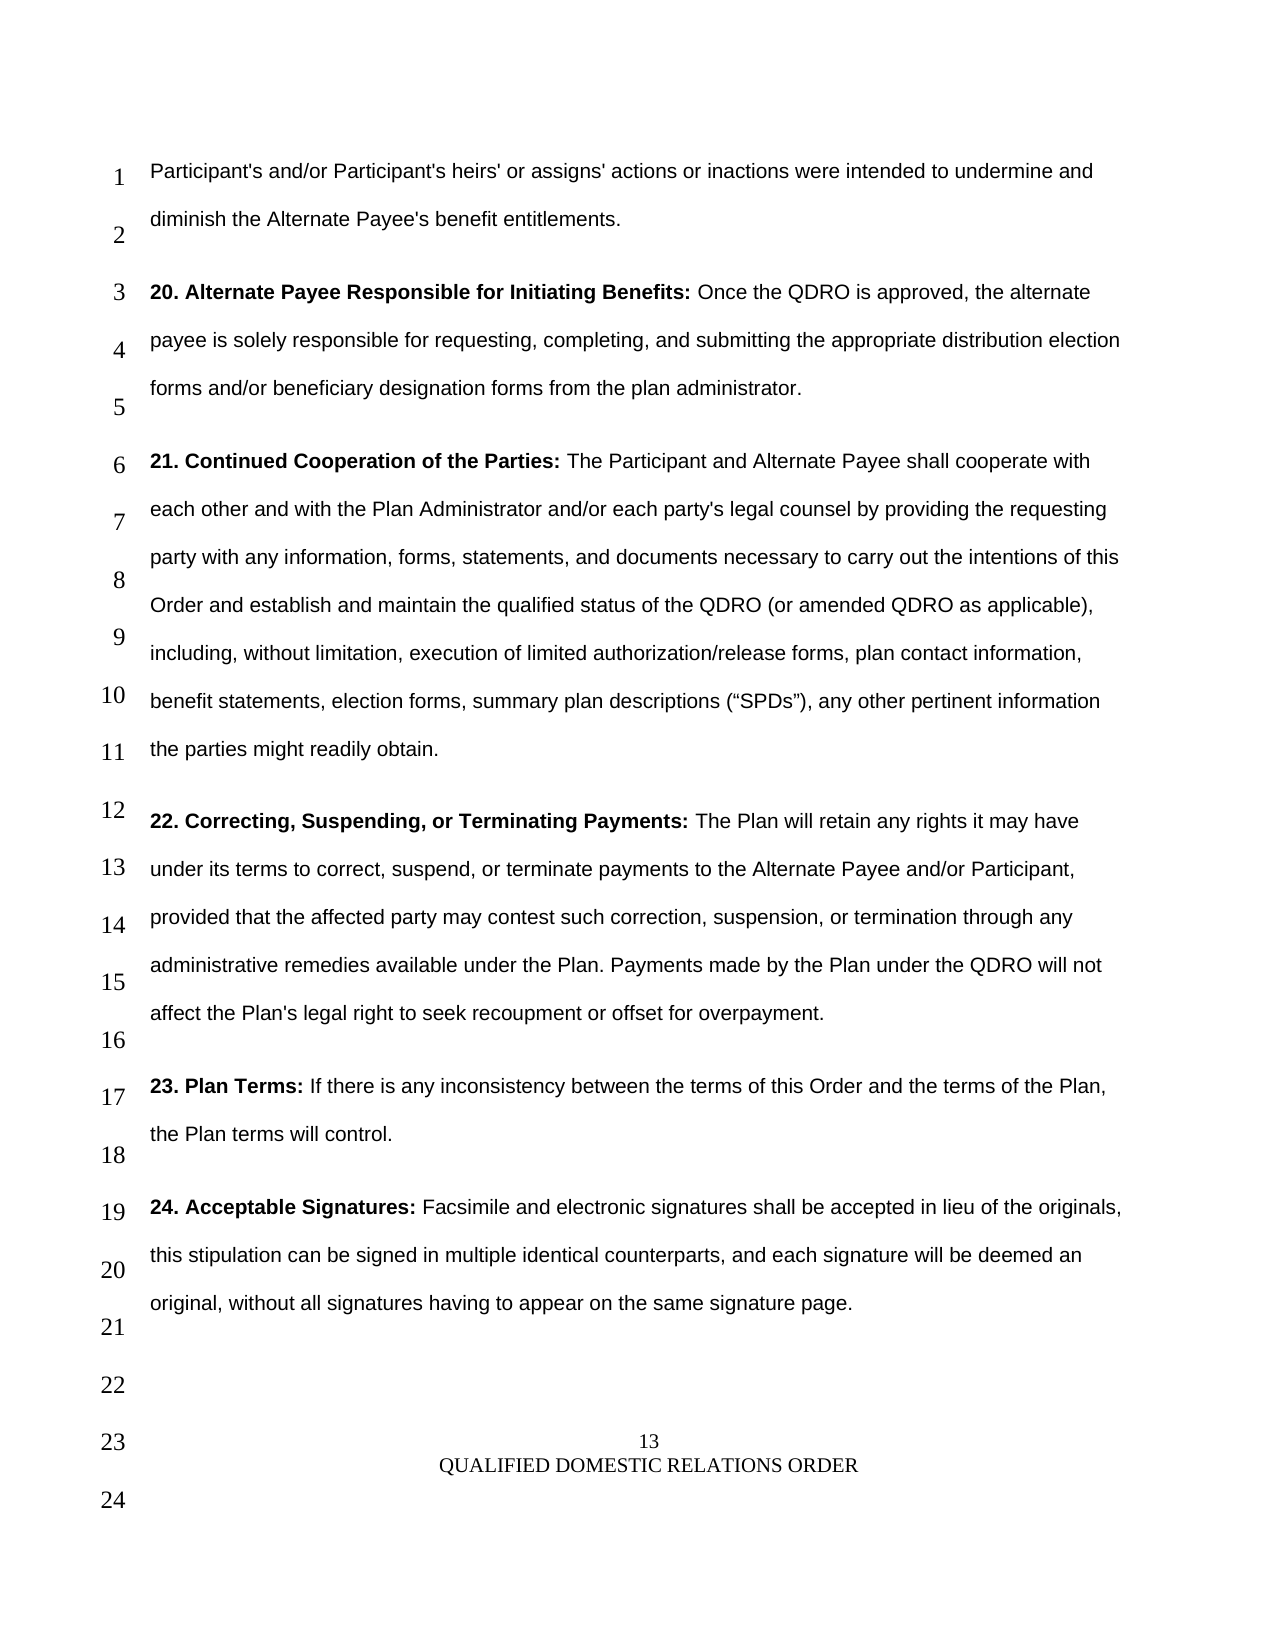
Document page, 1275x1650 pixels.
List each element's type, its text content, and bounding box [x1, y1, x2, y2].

text 22. Correcting, Suspending, or Terminating Payments: The Plan will retain any rights it may have under its terms to correct, suspend, or terminate payments to the Alternate Payee and/or Participant, provided that the affected party may contest such correction, suspension, or termination through any administrative remedies available under the Plan. Payments made by the Plan under the QDRO will not affect the Plan's legal right to seek recoupment or offset for overpayment. [150, 809, 1125, 1025]
text 20. Alternate Payee Responsible for Initiating Benefits: Once the QDRO is approved, the alternate payee is solely responsible for requesting, completing, and submitting the appropriate distribution election forms and/or beneficiary designation forms from the plan administrator. [150, 280, 1125, 400]
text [150, 159, 1125, 231]
text 23. Plan Terms: If there is any inconsistency between the terms of this Order and the terms of the Plan, the Plan terms will control. [150, 1074, 1125, 1146]
text 21. Continued Cooperation of the Parties: The Participant and Alternate Payee shall cooperate with each other and with the Plan Administrator and/or each party's legal counsel by providing the requesting party with any information, forms, statements, and documents necessary to carry out the intentions of this Order and establish and maintain the qualified status of the QDRO (or amended QDRO as applicable), including, without limitation, execution of limited authorization/release forms, plan contact information, benefit statements, election forms, summary plan descriptions (“SPDs”), any other pertinent information the parties might readily obtain. [150, 449, 1125, 760]
text 24. Acceptable Signatures: Facsimile and electronic signatures shall be accepted in lieu of the originals, this stipulation can be signed in multiple identical counterparts, and each signature will be deemed an original, without all signatures having to appear on the same signature page. [150, 1195, 1125, 1314]
